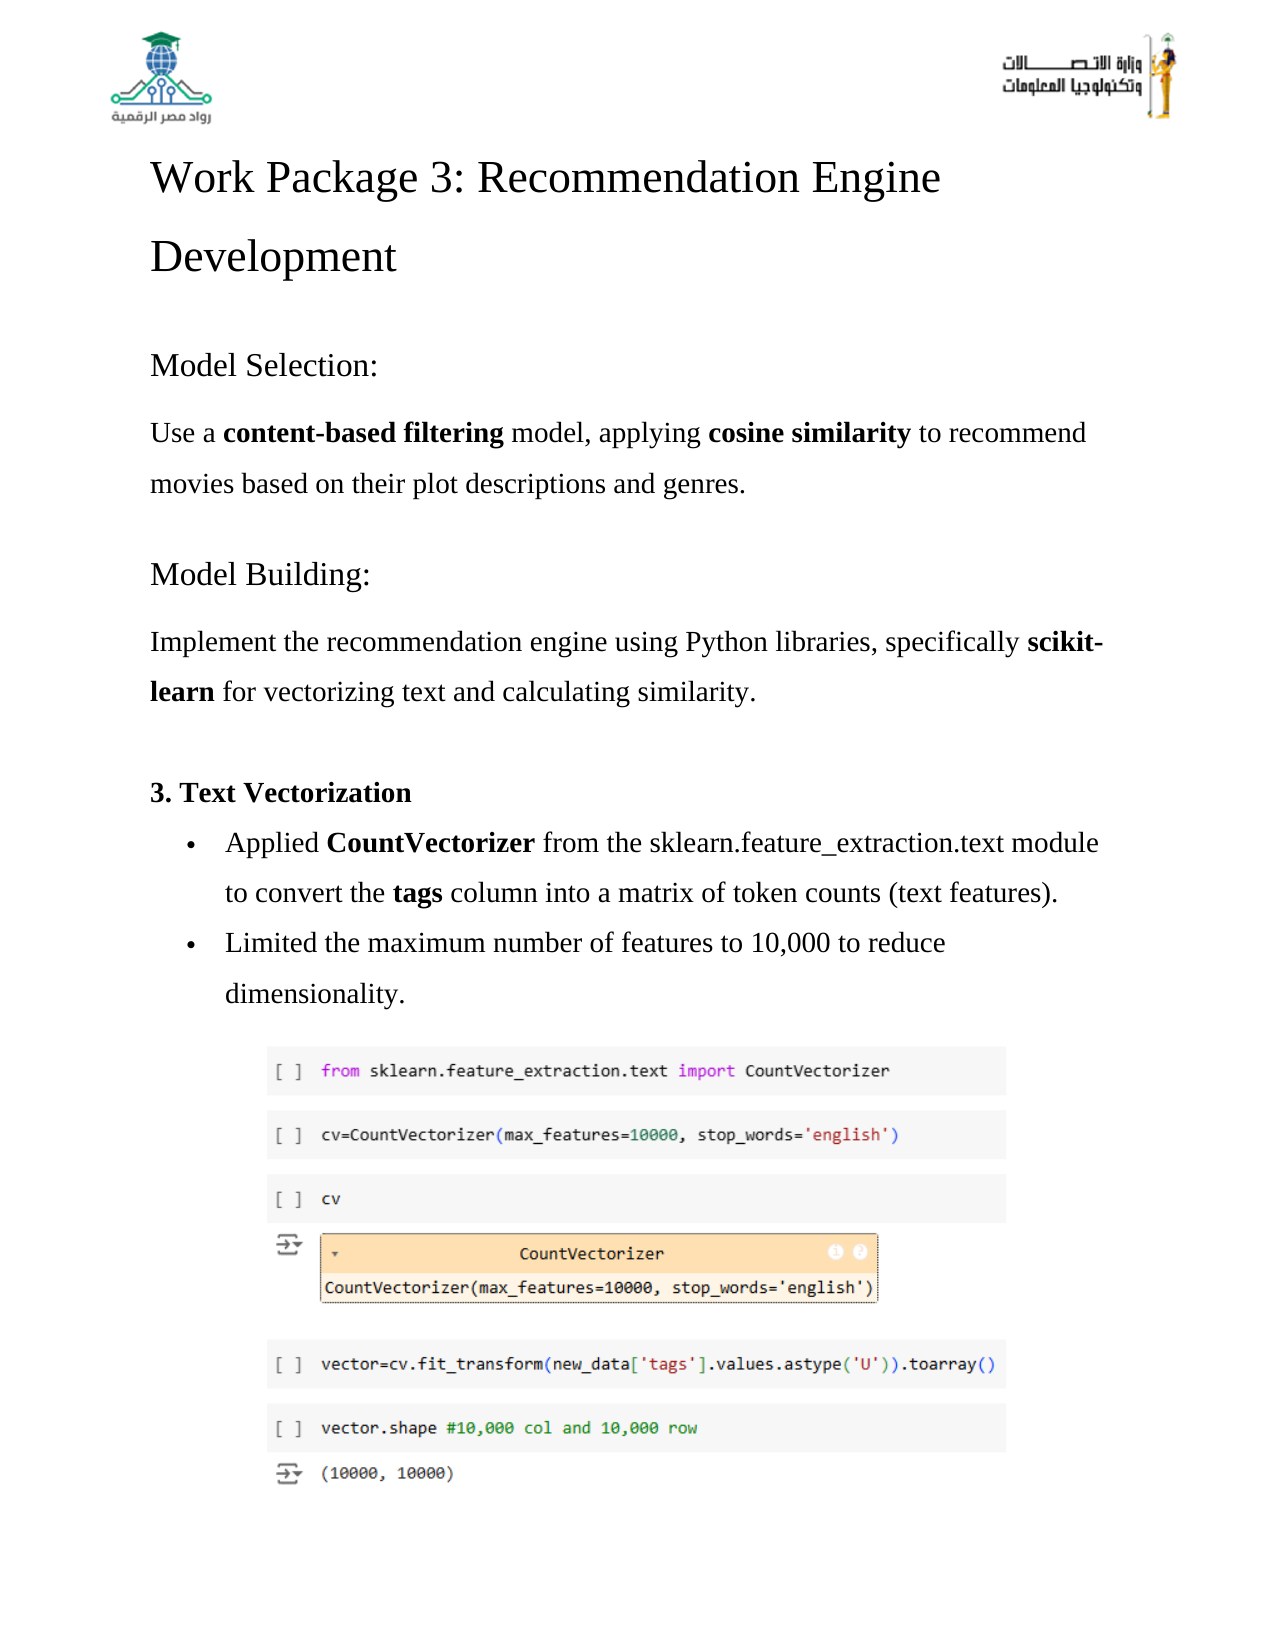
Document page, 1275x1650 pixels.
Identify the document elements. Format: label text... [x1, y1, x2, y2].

picture [101, 28, 231, 134]
subtitle Work Package 3: Recommendation Engine Development [150, 150, 1125, 282]
list Limited the maximum number of features to 10,000 to reduce dimensionality. [187, 926, 1125, 1009]
list Applied CountVectorizer from the sklearn.feature_extraction.text module to convert the tags column into a matrix of token counts (text features). [187, 825, 1125, 909]
picture [265, 1039, 1005, 1497]
picture [982, 28, 1188, 133]
subtitle Model Building: [150, 554, 1125, 592]
subtitle Model Selection: [150, 346, 1125, 384]
text 3. Text Vectorization [150, 775, 1125, 808]
text Implement the recommendation engine using Python libraries, specifically scikit-learn for vectorizing text and calculating similarity. [150, 624, 1125, 708]
text Use a content-based filtering model, applying cosine similarity to recommend movies based on their plot descriptions and genres. [150, 416, 1125, 499]
